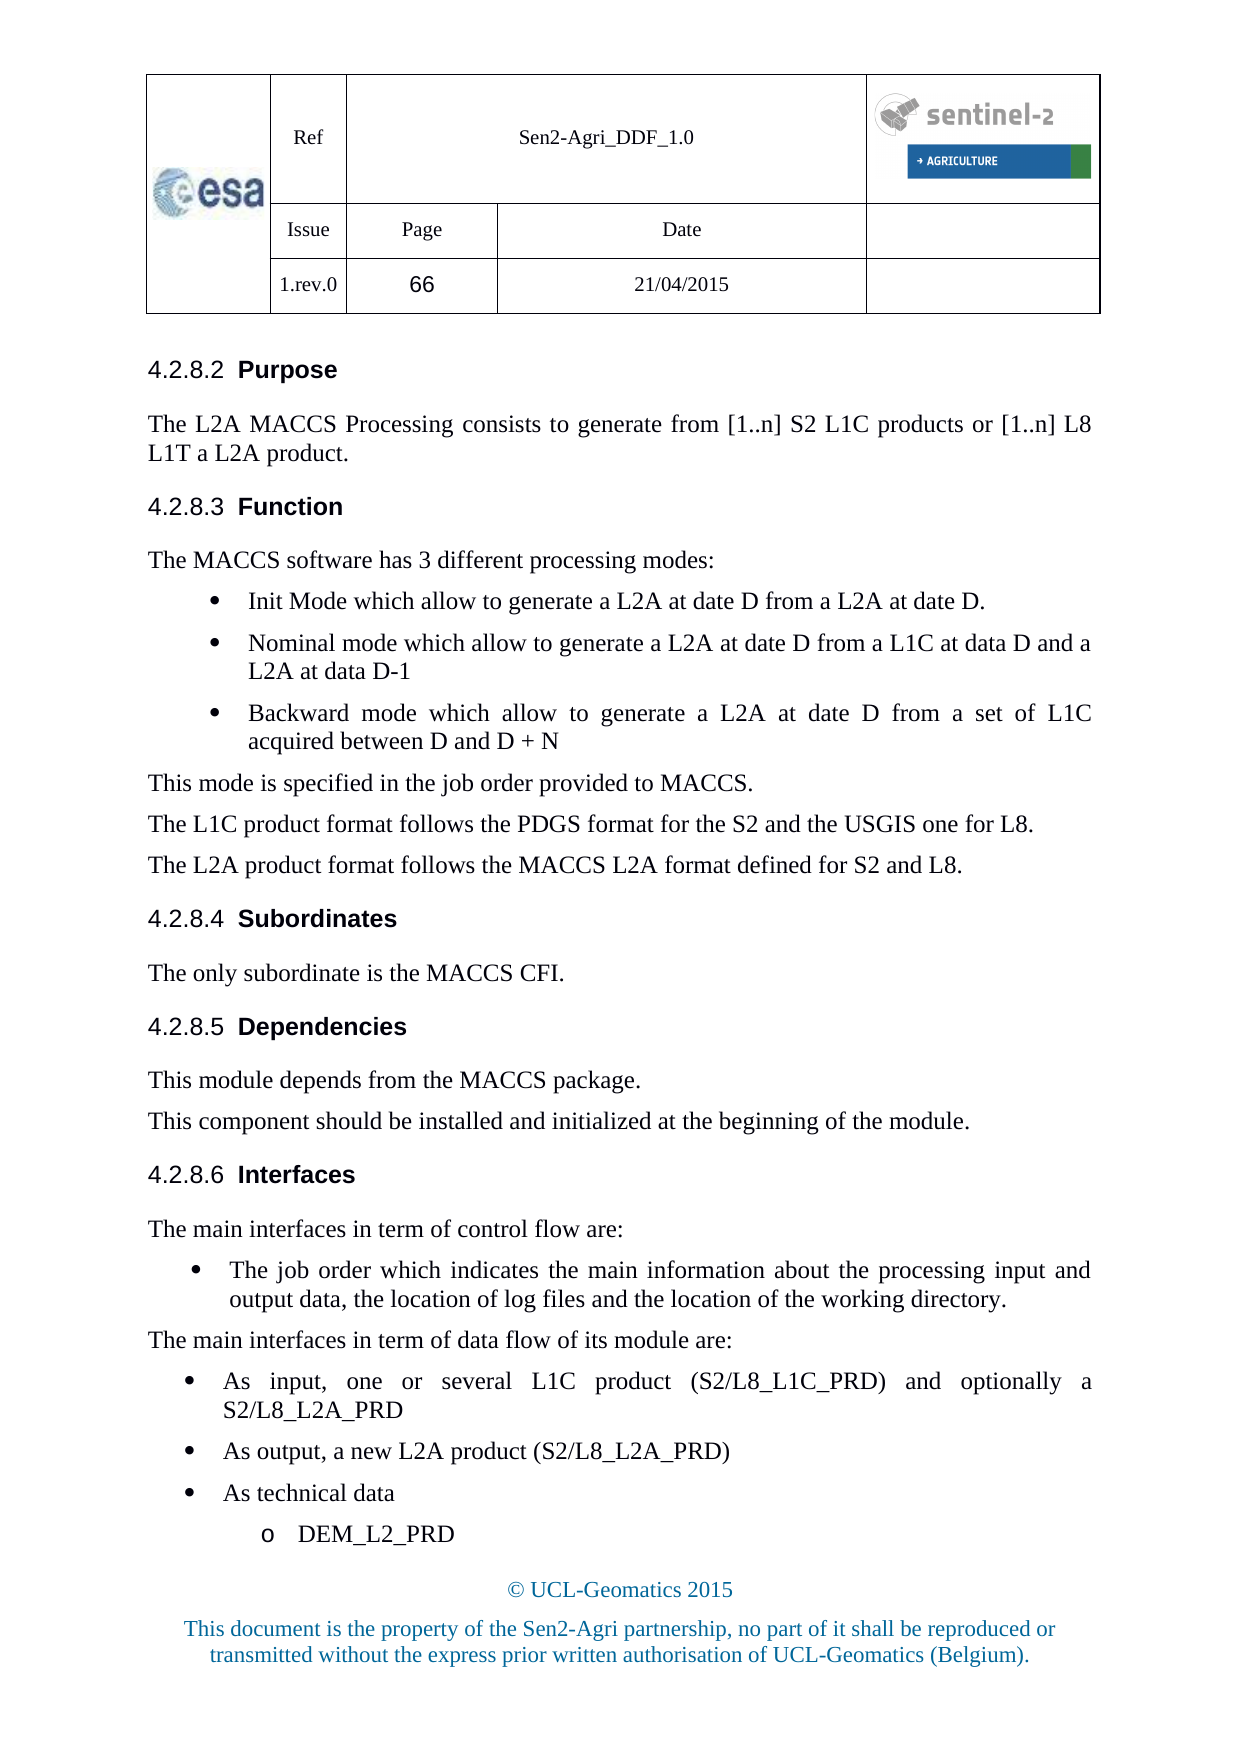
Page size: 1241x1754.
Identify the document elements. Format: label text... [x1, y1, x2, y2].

text The MACCS software has 3 different processing modes: [148, 545, 1093, 574]
picture [152, 167, 265, 220]
text The L2A product format follows the MACCS L2A format defined for S2 and L8. [148, 850, 1093, 879]
subtitle Function [148, 491, 1093, 520]
text This module depends from the MACCS package. [148, 1065, 1093, 1094]
list Nominal mode which allow to generate a L2A at date D from a L1C at data D and a L2A at data D-1 [210, 628, 1093, 685]
text The main interfaces in term of data flow of its module are: [148, 1325, 1093, 1354]
text The only subordinate is the MACCS CFI. [148, 958, 1093, 986]
picture [508, 1582, 523, 1597]
text The L1C product format follows the PDGS format for the S2 and the USGIS one for L8. [148, 809, 1093, 838]
subtitle Interfaces [148, 1160, 1093, 1189]
list Backward mode which allow to generate a L2A at date D from a set of L1C acquired between D and D + N [210, 698, 1093, 755]
list The job order which indicates the main information about the processing input and output data, the location of log files and the location of the working directory. [192, 1255, 1093, 1313]
text This component should be installed and initialized at the beginning of the module. [148, 1106, 1093, 1135]
list Init Mode which allow to generate a L2A at date D from a L2A at date D. [210, 586, 1093, 615]
subtitle Purpose [148, 355, 1093, 384]
subtitle Dependencies [148, 1011, 1093, 1040]
subtitle Subordinates [148, 904, 1093, 933]
text This mode is specified in the job order provided to MACCS. [148, 768, 1093, 796]
list As output, a new L2A product (S2/L8_L2A_PRD) [185, 1436, 1093, 1465]
list As input, one or several L1C product (S2/L8_L1C_PRD) and optionally a S2/L8_L2A_PRD [185, 1366, 1093, 1424]
text The L2A MACCS Processing consists to generate from [1..n] S2 L1C products or [1..n] L8 L1T a L2A product. [148, 409, 1093, 466]
text The main interfaces in term of control flow are: [148, 1214, 1093, 1243]
picture [874, 93, 1092, 179]
list DEM_L2_PRD [260, 1519, 1093, 1550]
list As technical data [185, 1478, 1093, 1506]
picture [564, 1651, 570, 1658]
